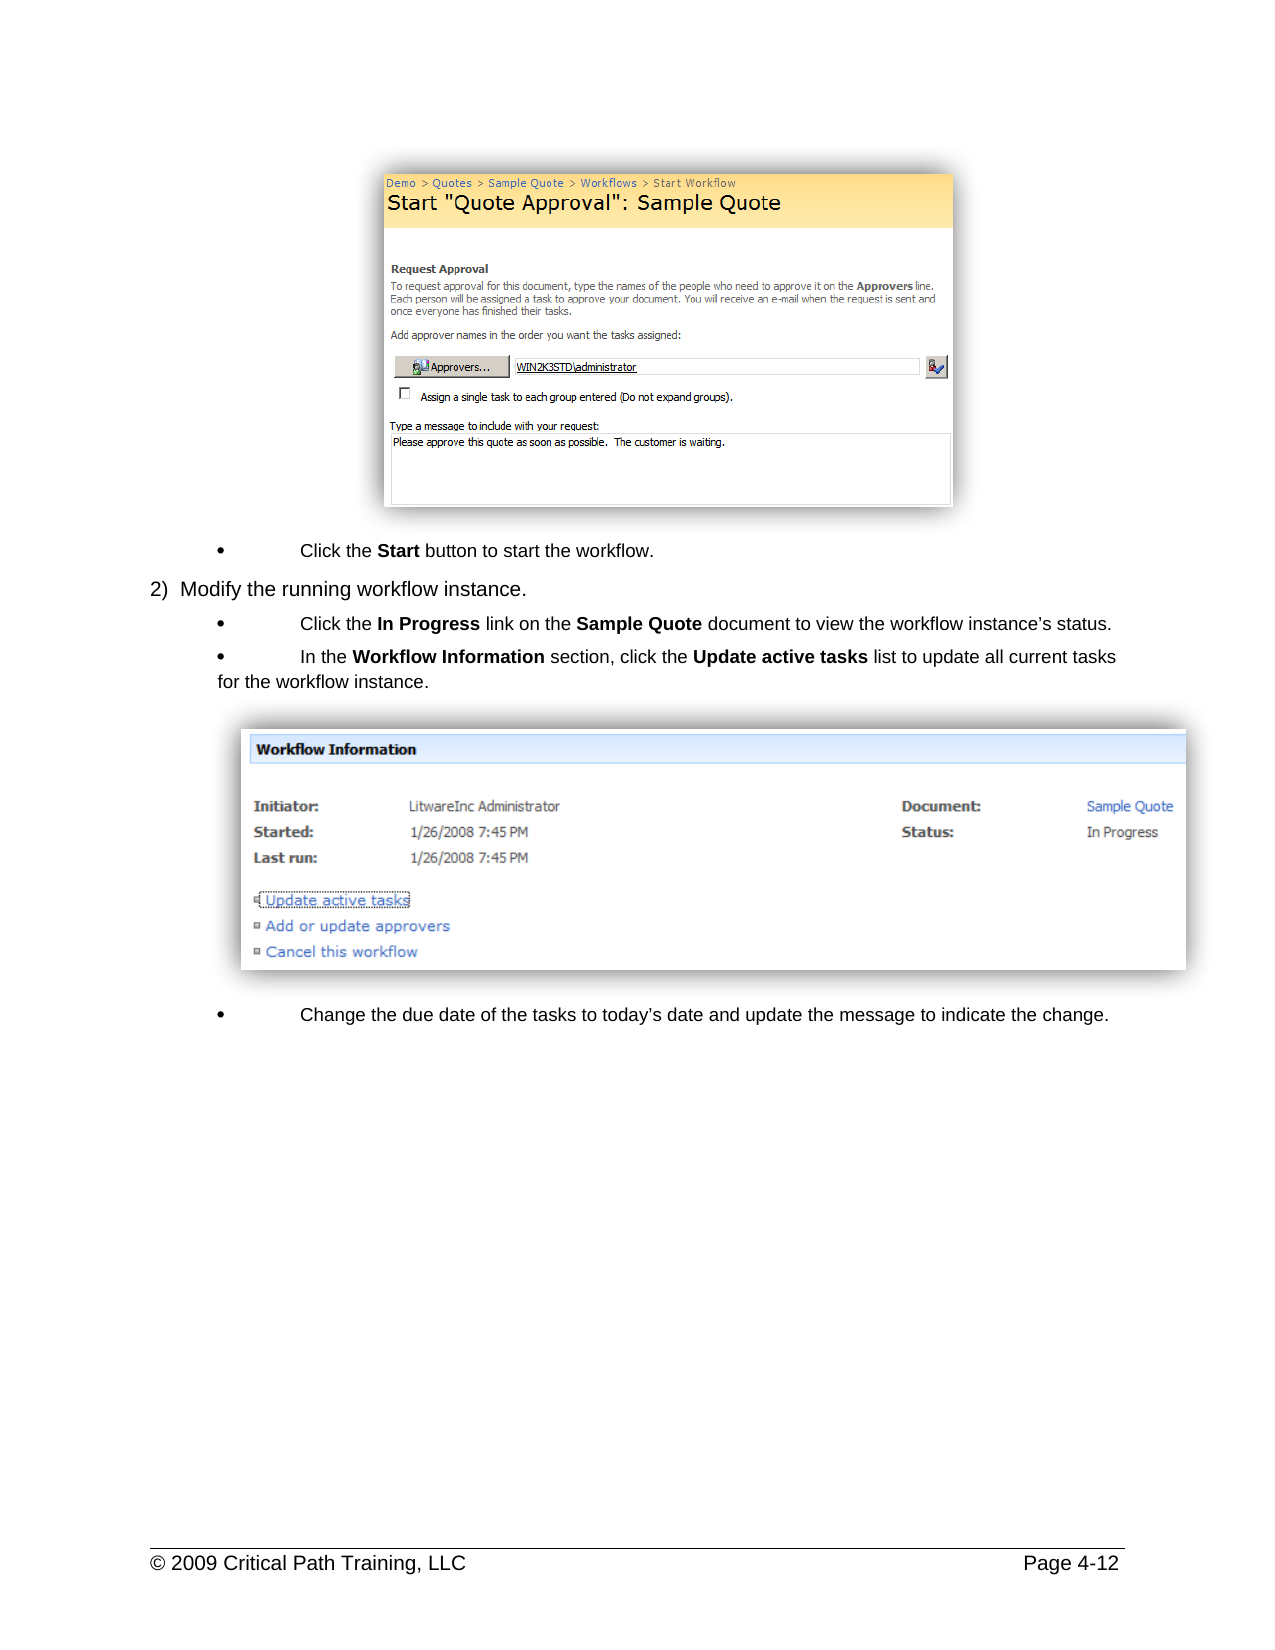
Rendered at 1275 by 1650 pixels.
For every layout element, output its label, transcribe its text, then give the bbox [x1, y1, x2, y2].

subtitle Modify the running workflow instance. [150, 577, 1125, 601]
subtitle Click the In Progress link on the Sample Quote document to view the workflow instance’s status. [217, 613, 1125, 635]
subtitle In the Workflow Information section, click the Update active tasks list to update all current tasks for the workflow instance. [217, 646, 1125, 693]
picture [241, 729, 1186, 970]
subtitle Click the Start button to start the workflow. [217, 540, 1125, 561]
subtitle Change the due date of the tasks to today’s date and update the message to indicate the change. [217, 1003, 1125, 1025]
picture [384, 174, 953, 507]
